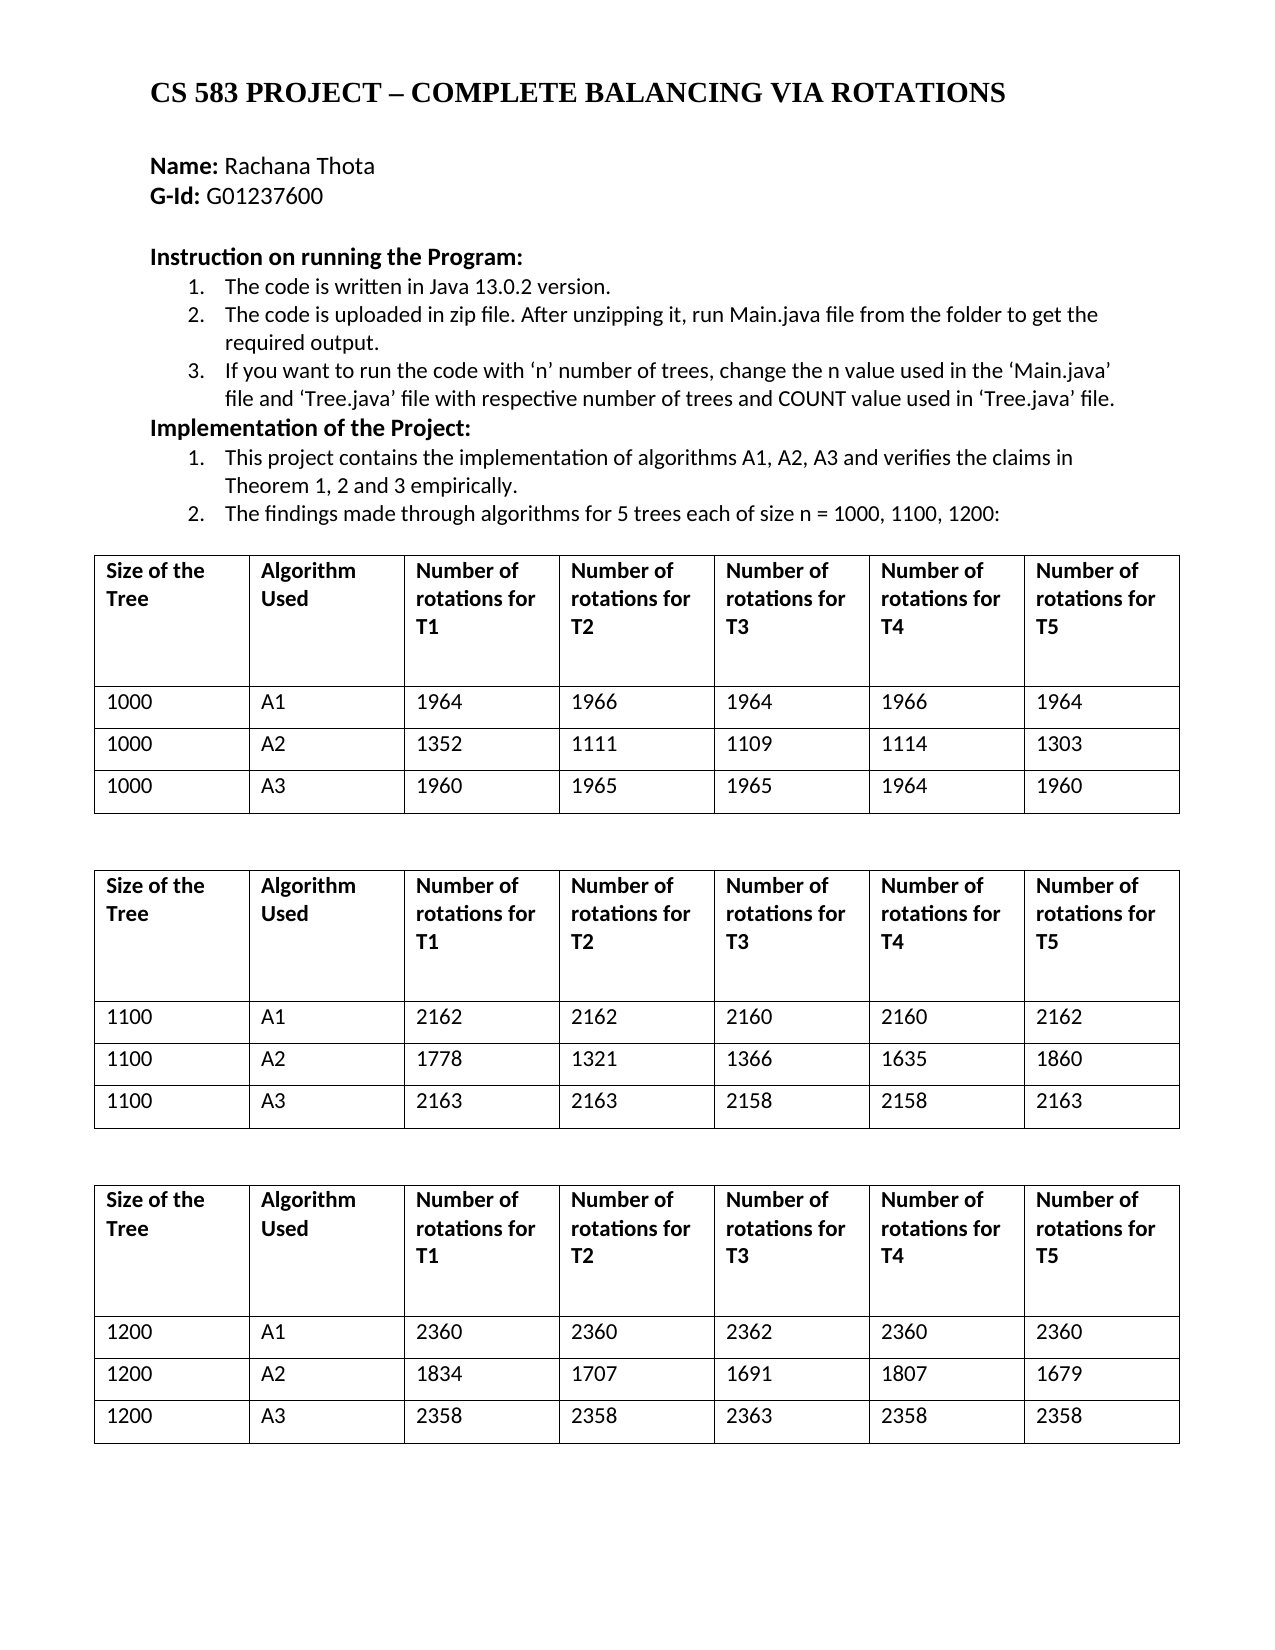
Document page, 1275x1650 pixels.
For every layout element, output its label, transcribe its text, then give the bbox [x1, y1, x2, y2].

table_cell 2163 [1025, 1086, 1179, 1127]
table_header Number of rotations for T2 [560, 871, 714, 1001]
table_cell A2 [250, 729, 404, 770]
table_header Size of the Tree [95, 1186, 249, 1316]
table_cell 2358 [870, 1401, 1024, 1442]
table_header Algorithm Used [250, 1186, 404, 1316]
table_header Number of rotations for T1 [405, 556, 559, 686]
table_cell 2158 [715, 1086, 869, 1127]
table_cell 1100 [95, 1002, 249, 1043]
table_cell 2160 [870, 1002, 1024, 1043]
table_header Number of rotations for T1 [405, 1186, 559, 1316]
table_cell 1109 [715, 729, 869, 770]
table_cell 1960 [405, 771, 559, 813]
table_cell 2160 [715, 1002, 869, 1043]
table_header Number of rotations for T3 [715, 871, 869, 1001]
table_cell 1114 [870, 729, 1024, 770]
table_cell 1100 [95, 1044, 249, 1085]
table_header Number of rotations for T2 [560, 556, 714, 686]
table_cell 1000 [95, 687, 249, 728]
table_cell 1960 [1025, 771, 1179, 813]
table_header Number of rotations for T3 [715, 1186, 869, 1316]
table_cell A1 [250, 1002, 404, 1043]
table_cell 2358 [1025, 1401, 1179, 1442]
table_cell A3 [250, 771, 404, 813]
table_cell A3 [250, 1086, 404, 1127]
table_header Number of rotations for T5 [1025, 556, 1179, 686]
text G-Id: G01237600 [150, 181, 1125, 211]
table_header Number of rotations for T1 [405, 871, 559, 1001]
table_cell 1860 [1025, 1044, 1179, 1085]
table_cell 1965 [715, 771, 869, 813]
table_cell 2362 [715, 1317, 869, 1358]
table_cell 1200 [95, 1359, 249, 1400]
list This project contains the implementation of algorithms A1, A2, A3 and verifies the claims in Theorem 1, 2 and 3 empirically. [187, 443, 1125, 499]
table_header Algorithm Used [250, 871, 404, 1001]
table_cell A2 [250, 1359, 404, 1400]
table_cell 2162 [1025, 1002, 1179, 1043]
list The code is uploaded in zip file. After unzipping it, run Main.java file from the folder to get the required output. [187, 300, 1125, 356]
table_cell 1778 [405, 1044, 559, 1085]
table_header Number of rotations for T2 [560, 1186, 714, 1316]
table_cell 1366 [715, 1044, 869, 1085]
table_cell 2163 [405, 1086, 559, 1127]
text Implementation of the Project: [150, 412, 1125, 443]
list The code is written in Java 13.0.2 version. [187, 272, 1125, 300]
table_cell 1964 [405, 687, 559, 728]
table_cell 2360 [405, 1317, 559, 1358]
table_cell A3 [250, 1401, 404, 1442]
table_cell 1111 [560, 729, 714, 770]
table_header Number of rotations for T4 [870, 871, 1024, 1001]
table_cell 1000 [95, 771, 249, 813]
table_cell 1964 [715, 687, 869, 728]
list The findings made through algorithms for 5 trees each of size n = 1000, 1100, 1200: [187, 499, 1125, 527]
table_cell 1807 [870, 1359, 1024, 1400]
table_header Size of the Tree [95, 556, 249, 686]
table_header Algorithm Used [250, 556, 404, 686]
table_cell 1966 [870, 687, 1024, 728]
table_header Number of rotations for T4 [870, 556, 1024, 686]
table_cell A1 [250, 687, 404, 728]
table_cell 1000 [95, 729, 249, 770]
table_cell 1707 [560, 1359, 714, 1400]
table_cell 1966 [560, 687, 714, 728]
table_cell 2358 [560, 1401, 714, 1442]
table_cell 1964 [1025, 687, 1179, 728]
table_cell 2360 [560, 1317, 714, 1358]
table_header Size of the Tree [95, 871, 249, 1001]
table_cell 1200 [95, 1317, 249, 1358]
table_cell 1303 [1025, 729, 1179, 770]
table_cell 2163 [560, 1086, 714, 1127]
table_header Number of rotations for T3 [715, 556, 869, 686]
table_cell A1 [250, 1317, 404, 1358]
table_cell 1321 [560, 1044, 714, 1085]
table_cell 2162 [405, 1002, 559, 1043]
table_cell 1679 [1025, 1359, 1179, 1400]
table_header Number of rotations for T5 [1025, 1186, 1179, 1316]
table_cell 1834 [405, 1359, 559, 1400]
table_cell 2162 [560, 1002, 714, 1043]
table_cell 2360 [870, 1317, 1024, 1358]
table_cell 1200 [95, 1401, 249, 1442]
table_cell 2363 [715, 1401, 869, 1442]
table_cell 1635 [870, 1044, 1024, 1085]
table_cell 1352 [405, 729, 559, 770]
table_header Number of rotations for T5 [1025, 871, 1179, 1001]
text Name: Rachana Thota [150, 150, 1125, 181]
text Instruction on running the Program: [150, 242, 1125, 272]
table_cell 1965 [560, 771, 714, 813]
table_cell 1691 [715, 1359, 869, 1400]
table_cell 1964 [870, 771, 1024, 813]
table_header Number of rotations for T4 [870, 1186, 1024, 1316]
table_cell 2158 [870, 1086, 1024, 1127]
table_cell 1100 [95, 1086, 249, 1127]
table_cell 2360 [1025, 1317, 1179, 1358]
table_cell A2 [250, 1044, 404, 1085]
list If you want to run the code with ‘n’ number of trees, change the n value used in the ‘Main.java’ file and ‘Tree.java’ file with respective number of trees and COUNT value used in ‘Tree.java’ file. [187, 356, 1125, 412]
table_cell 2358 [405, 1401, 559, 1442]
